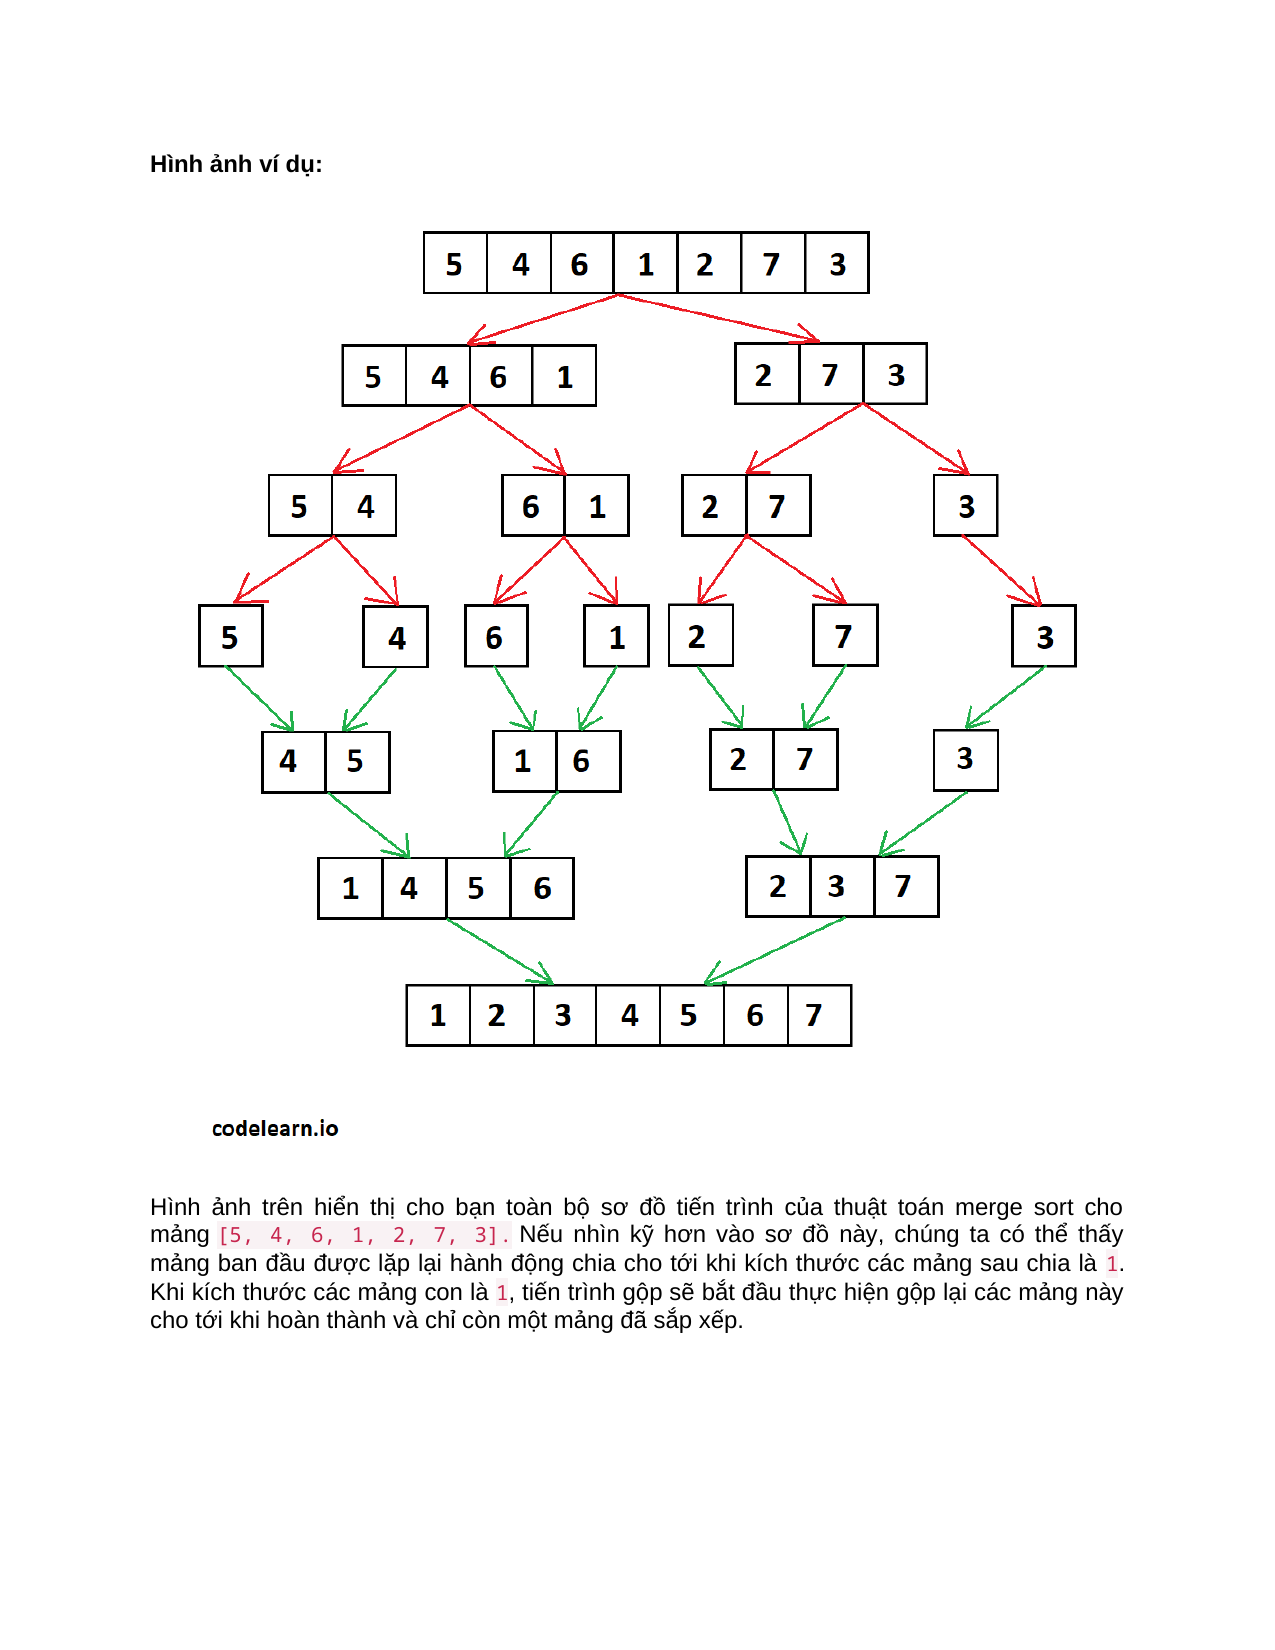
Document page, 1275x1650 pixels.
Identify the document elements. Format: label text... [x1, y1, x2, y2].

text Hình ảnh ví dụ: [150, 150, 1125, 178]
text Hình ảnh trên hiển thị cho bạn toàn bộ sơ đồ tiến trình của thuật toán merge sort cho mảng [5, 4, 6, 1, 2, 7, 3]. Nếu nhìn kỹ hơn vào sơ đồ này, chúng ta có thể thấy mảng ban đầu được lặp lại hành động chia cho tới khi kích thước các mảng sau chia là 1. Khi kích thước các mảng con là 1, tiến trình gộp sẽ bắt đầu thực hiện gộp lại các mảng này cho tới khi hoàn thành và chỉ còn một mảng đã sắp xếp. [150, 1193, 1125, 1334]
picture [150, 193, 1125, 1178]
